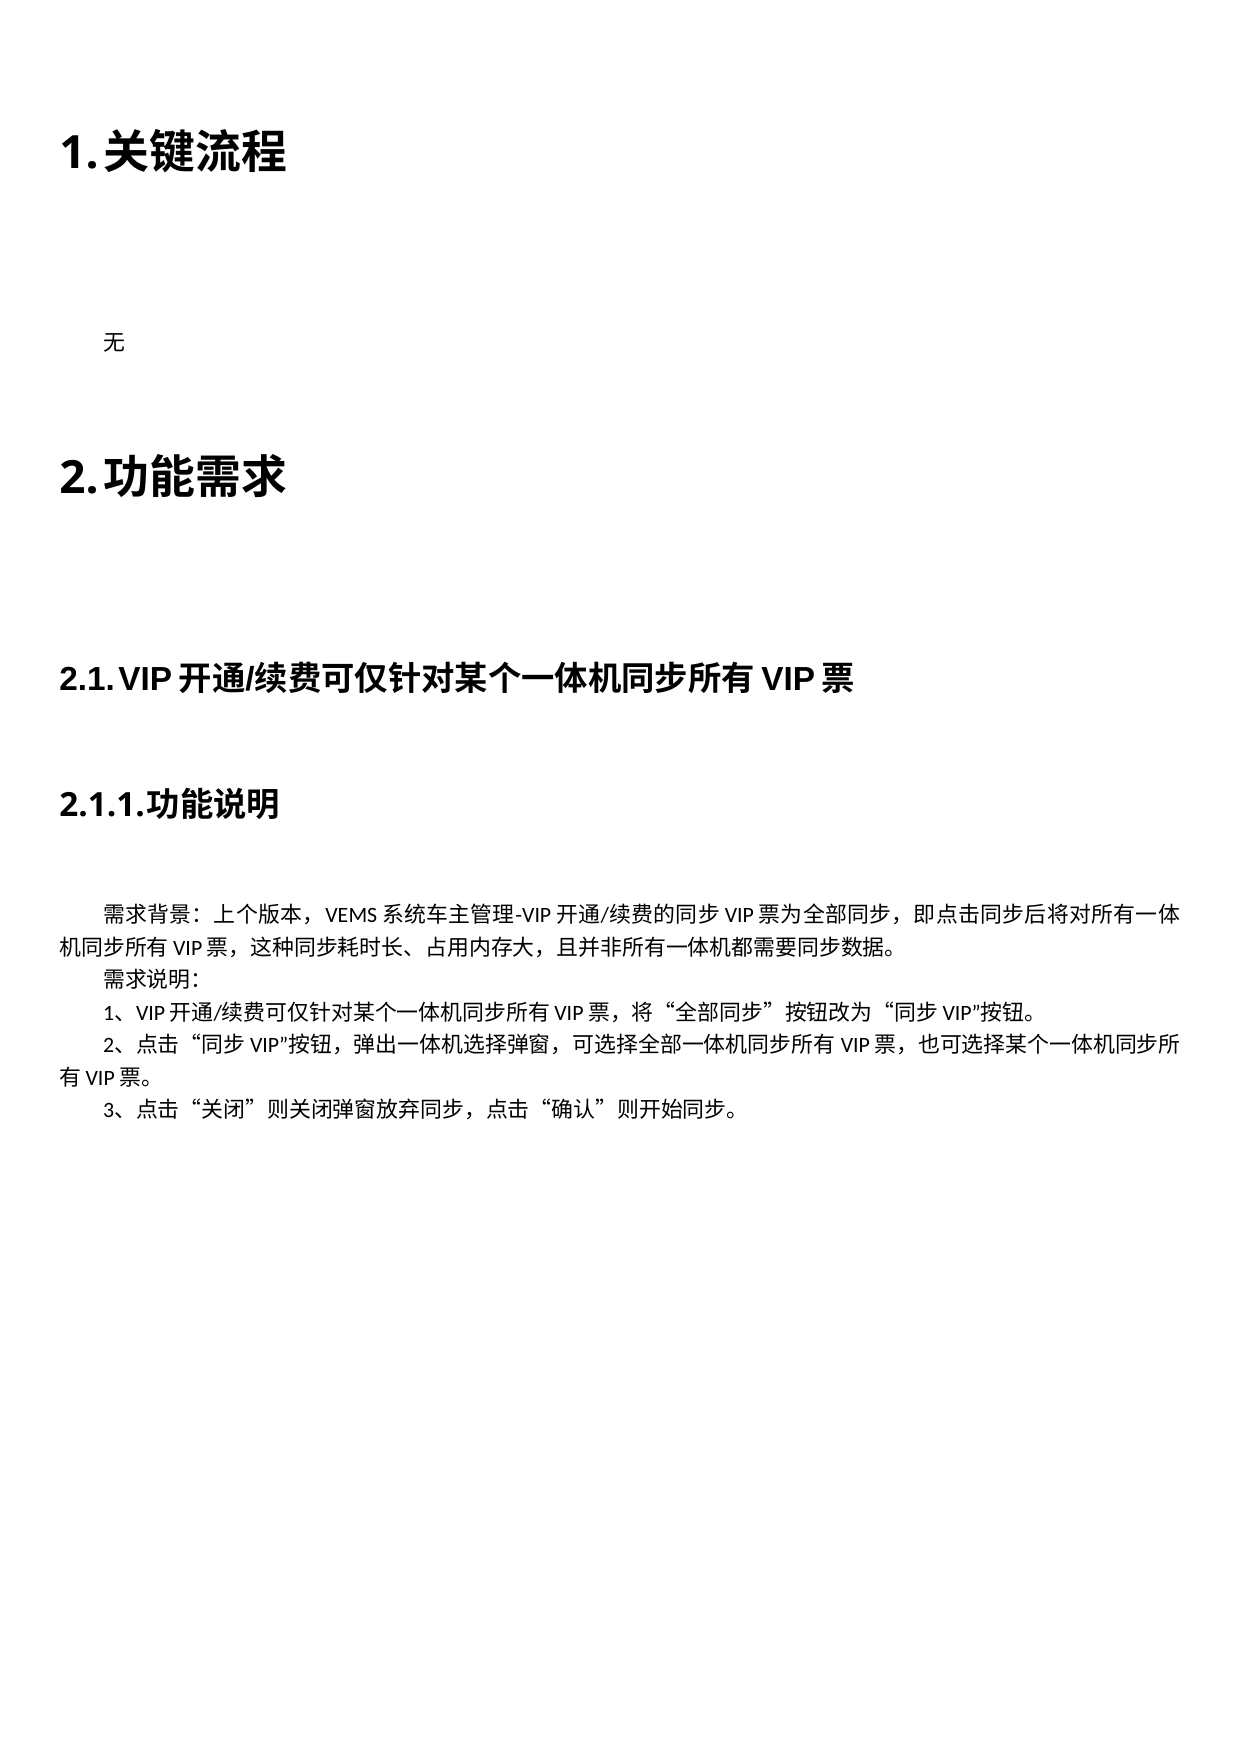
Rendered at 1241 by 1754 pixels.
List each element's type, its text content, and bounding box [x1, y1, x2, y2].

subtitle VIP开通/续费可仅针对某个一体机同步所有VIP票 [59, 650, 1181, 715]
list 无 [59, 325, 1181, 357]
list 需求背景：上个版本，VEMS系统车主管理-VIP开通/续费的同步VIP票为全部同步，即点击同步后将对所有一体机同步所有VIP票，这种同步耗时长、占用内存大，且并非所有一体机都需要同步数据。 [59, 904, 1181, 969]
list 点击“同步VIP”按钮，弹出一体机选择弹窗，可选择全部一体机同步所有VIP票，也可选择某个一体机同步所有VIP票。 [59, 1034, 1181, 1099]
subtitle 功能需求 [59, 425, 1181, 523]
list 需求说明： [59, 969, 1181, 1001]
subtitle 关键流程 [59, 100, 1181, 197]
list 点击“关闭”则关闭弹窗放弃同步，点击“确认”则开始同步。 [59, 1099, 1181, 1131]
list VIP开通/续费可仅针对某个一体机同步所有VIP票，将“全部同步”按钮改为“同步VIP”按钮。 [59, 1001, 1181, 1034]
subtitle 功能说明 [59, 777, 1181, 842]
